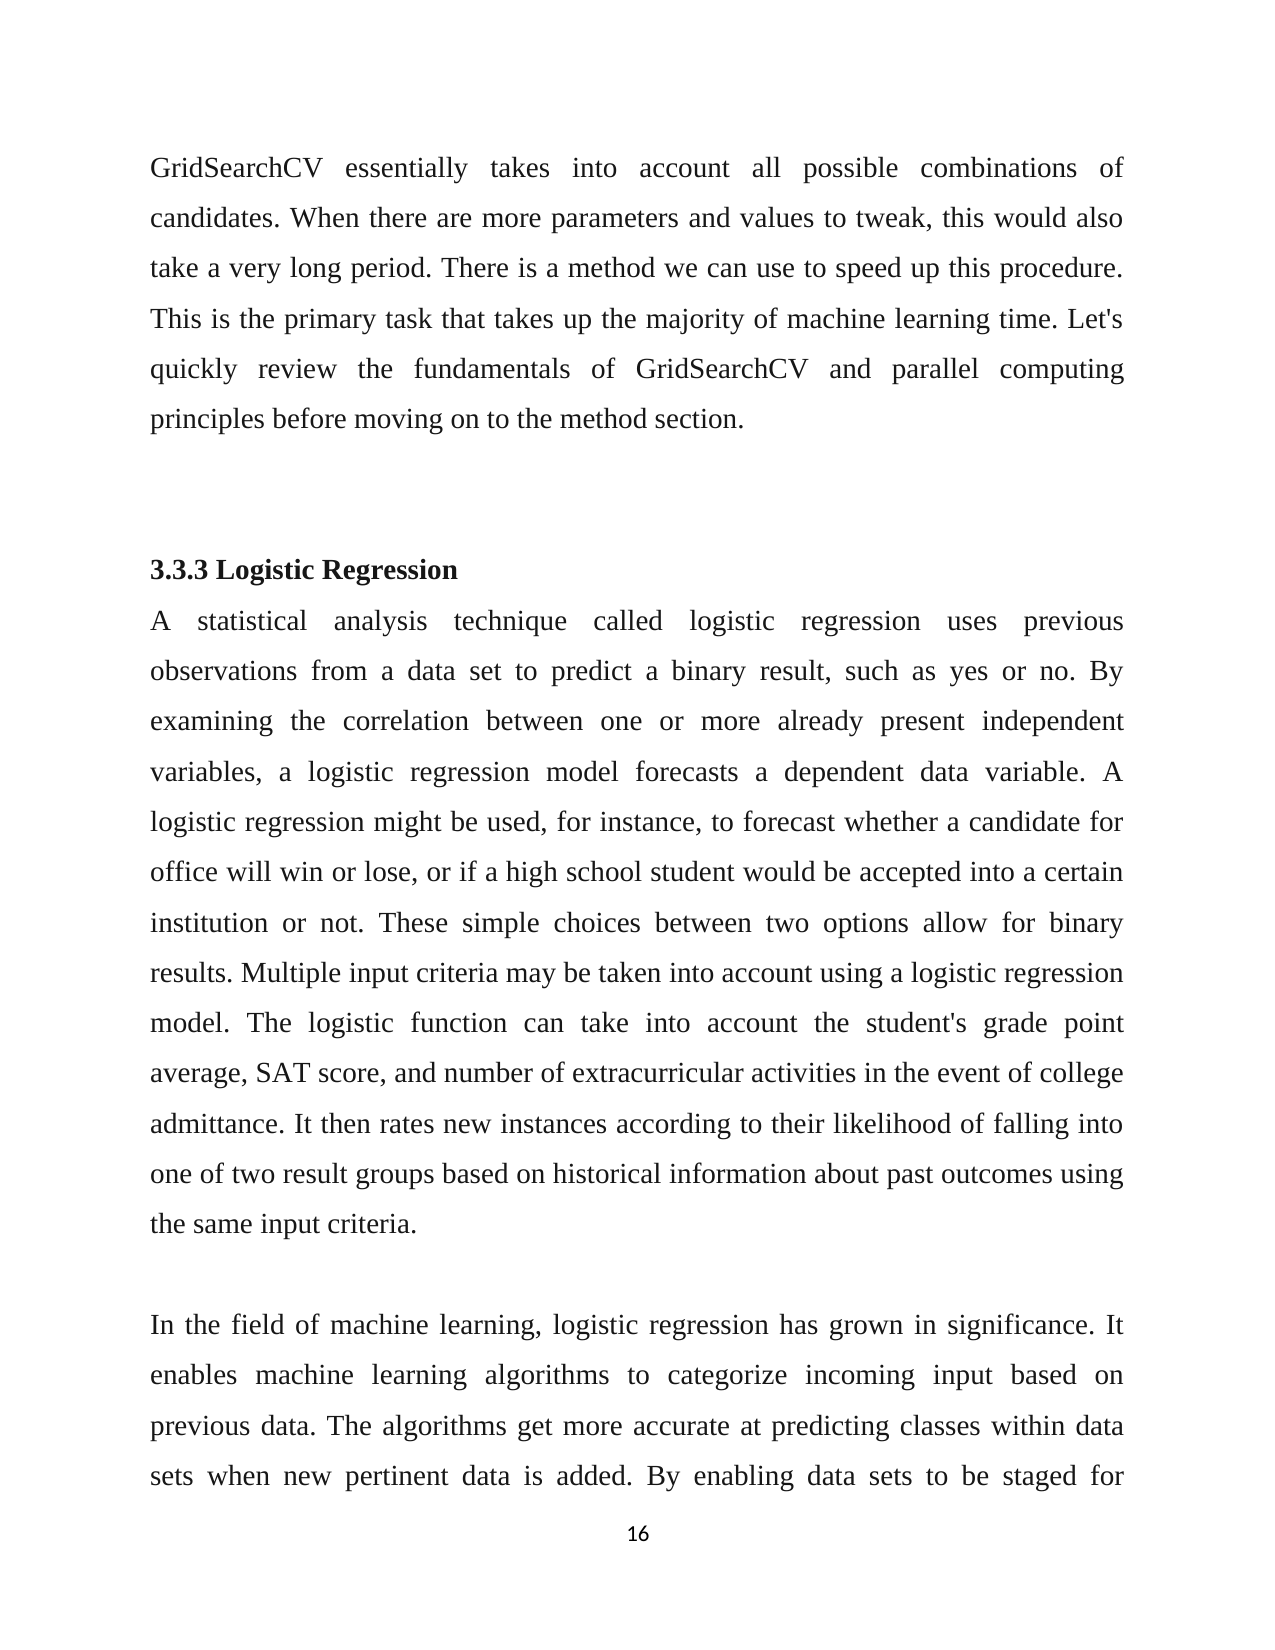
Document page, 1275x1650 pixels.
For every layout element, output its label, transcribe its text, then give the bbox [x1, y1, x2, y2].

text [150, 150, 1125, 435]
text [150, 1307, 1125, 1492]
text A statistical analysis technique called logistic regression uses previous observations from a data set to predict a binary result, such as yes or no. By examining the correlation between one or more already present independent variables, a logistic regression model forecasts a dependent data variable. A logistic regression might be used, for instance, to forecast whether a candidate for office will win or lose, or if a high school student would be accepted into a certain institution or not. These simple choices between two options allow for binary results. Multiple input criteria may be taken into account using a logistic regression model. The logistic function can take into account the student's grade point average, SAT score, and number of extracurricular activities in the event of college admittance. It then rates new instances according to their likelihood of falling into one of two result groups based on historical information about past outcomes using the same input criteria. [150, 603, 1125, 1240]
text 3.3.3 Logistic Regression [150, 552, 1125, 586]
